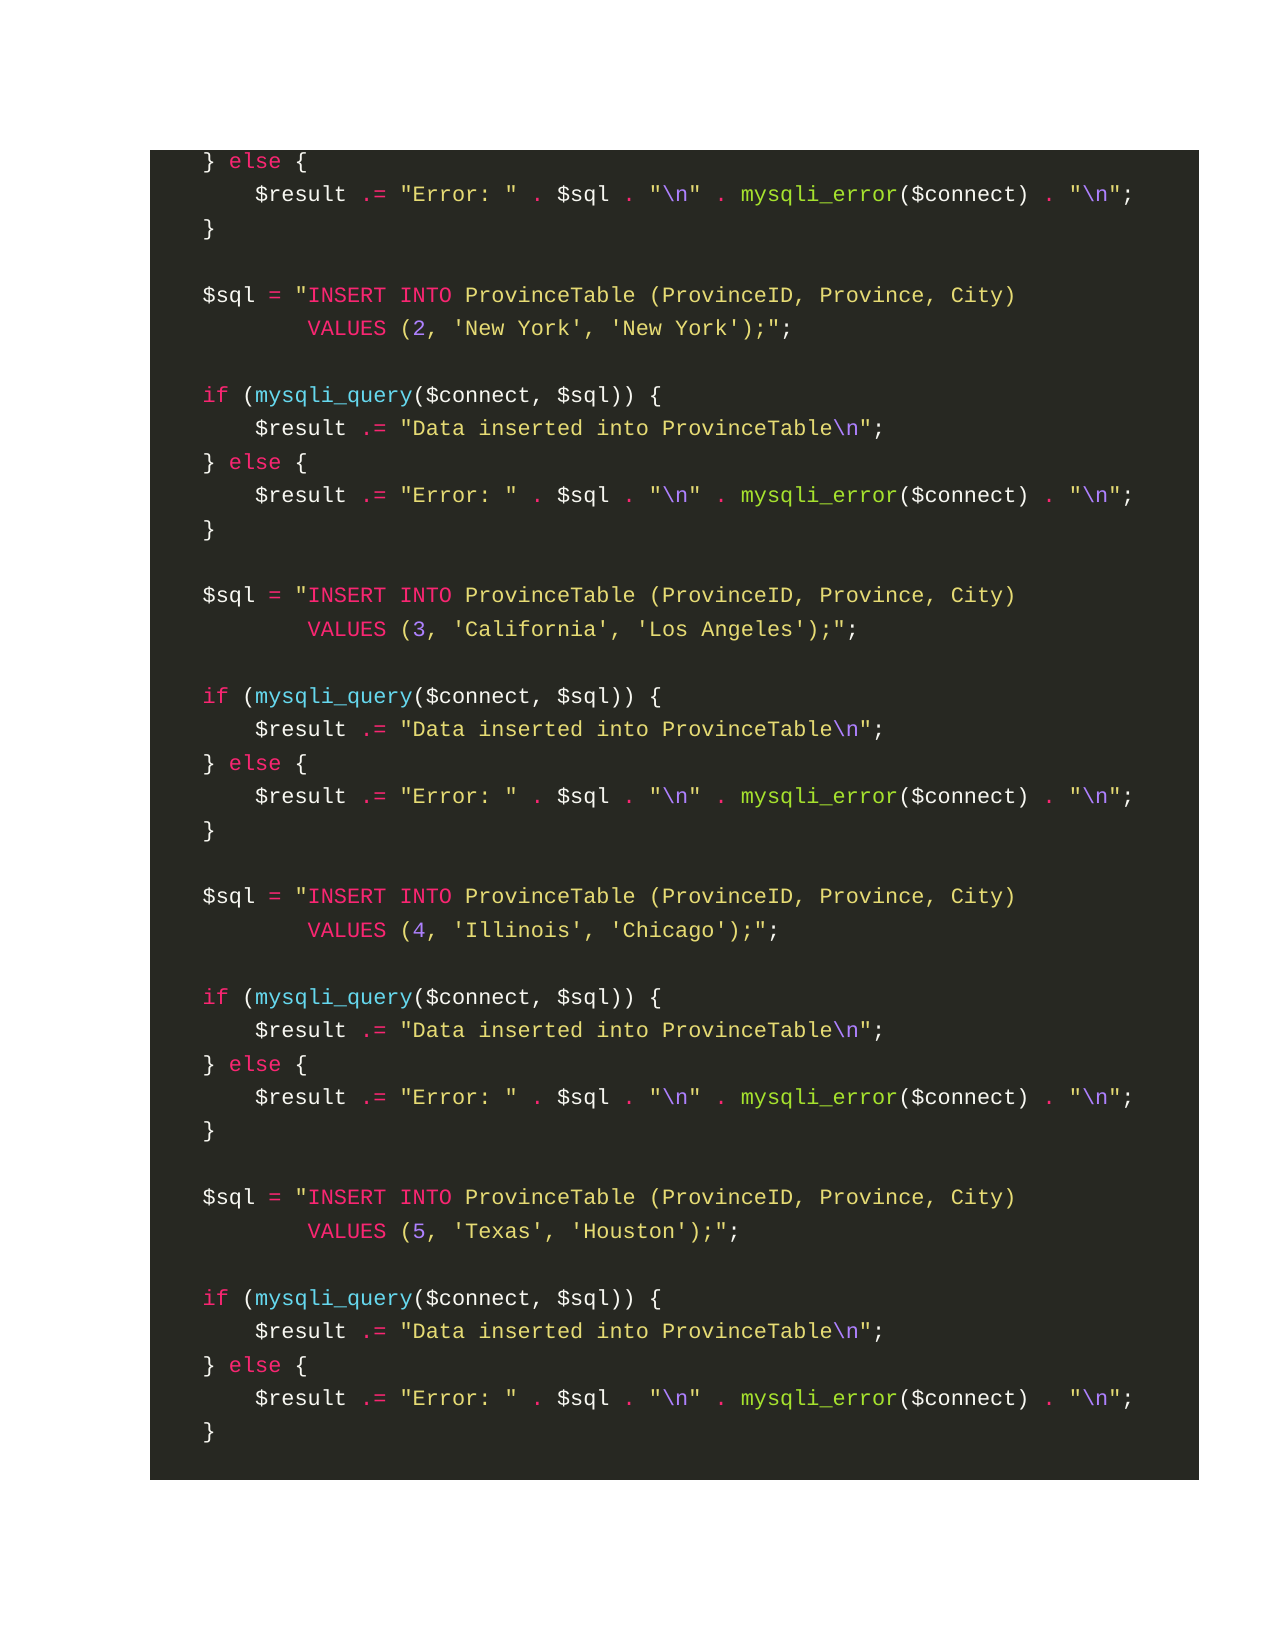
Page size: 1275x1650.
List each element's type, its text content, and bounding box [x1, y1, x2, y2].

text } [150, 217, 1199, 242]
text $result .= "Error: " . $sql . "\n" . mysqli_error($connect) . "\n"; [150, 484, 1199, 509]
text if (mysqli_query($connect, $sql)) { [150, 1287, 1199, 1312]
text } [150, 518, 1199, 543]
text $result .= "Error: " . $sql . "\n" . mysqli_error($connect) . "\n"; [150, 1086, 1199, 1111]
text VALUES (5, 'Texas', 'Houston');"; [150, 1220, 1199, 1245]
text $sql = "INSERT INTO ProvinceTable (ProvinceID, Province, City) [150, 886, 1199, 910]
text } else { [150, 752, 1199, 777]
text $result .= "Data inserted into ProvinceTable\n"; [150, 1320, 1199, 1345]
text $result .= "Data inserted into ProvinceTable\n"; [150, 417, 1199, 442]
text } [150, 1421, 1199, 1445]
text $result .= "Error: " . $sql . "\n" . mysqli_error($connect) . "\n"; [150, 1387, 1199, 1412]
text } else { [150, 1354, 1199, 1378]
text VALUES (3, 'California', 'Los Angeles');"; [150, 618, 1199, 643]
text $sql = "INSERT INTO ProvinceTable (ProvinceID, Province, City) [150, 585, 1199, 609]
text if (mysqli_query($connect, $sql)) { [150, 685, 1199, 710]
text $result .= "Error: " . $sql . "\n" . mysqli_error($connect) . "\n"; [150, 785, 1199, 810]
text if (mysqli_query($connect, $sql)) { [150, 384, 1199, 409]
text VALUES (4, 'Illinois', 'Chicago');"; [150, 919, 1199, 944]
text VALUES (2, 'New York', 'New York');"; [150, 317, 1199, 342]
text } [150, 1120, 1199, 1144]
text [150, 284, 1199, 308]
text } else { [150, 150, 1199, 175]
text if (mysqli_query($connect, $sql)) { [150, 986, 1199, 1011]
text $result .= "Data inserted into ProvinceTable\n"; [150, 718, 1199, 743]
text $result .= "Error: " . $sql . "\n" . mysqli_error($connect) . "\n"; [150, 183, 1199, 208]
text $result .= "Data inserted into ProvinceTable\n"; [150, 1019, 1199, 1044]
text } else { [150, 1053, 1199, 1078]
text $sql = "INSERT INTO ProvinceTable (ProvinceID, Province, City) [150, 1187, 1199, 1211]
text } [150, 819, 1199, 843]
text } else { [150, 451, 1199, 476]
